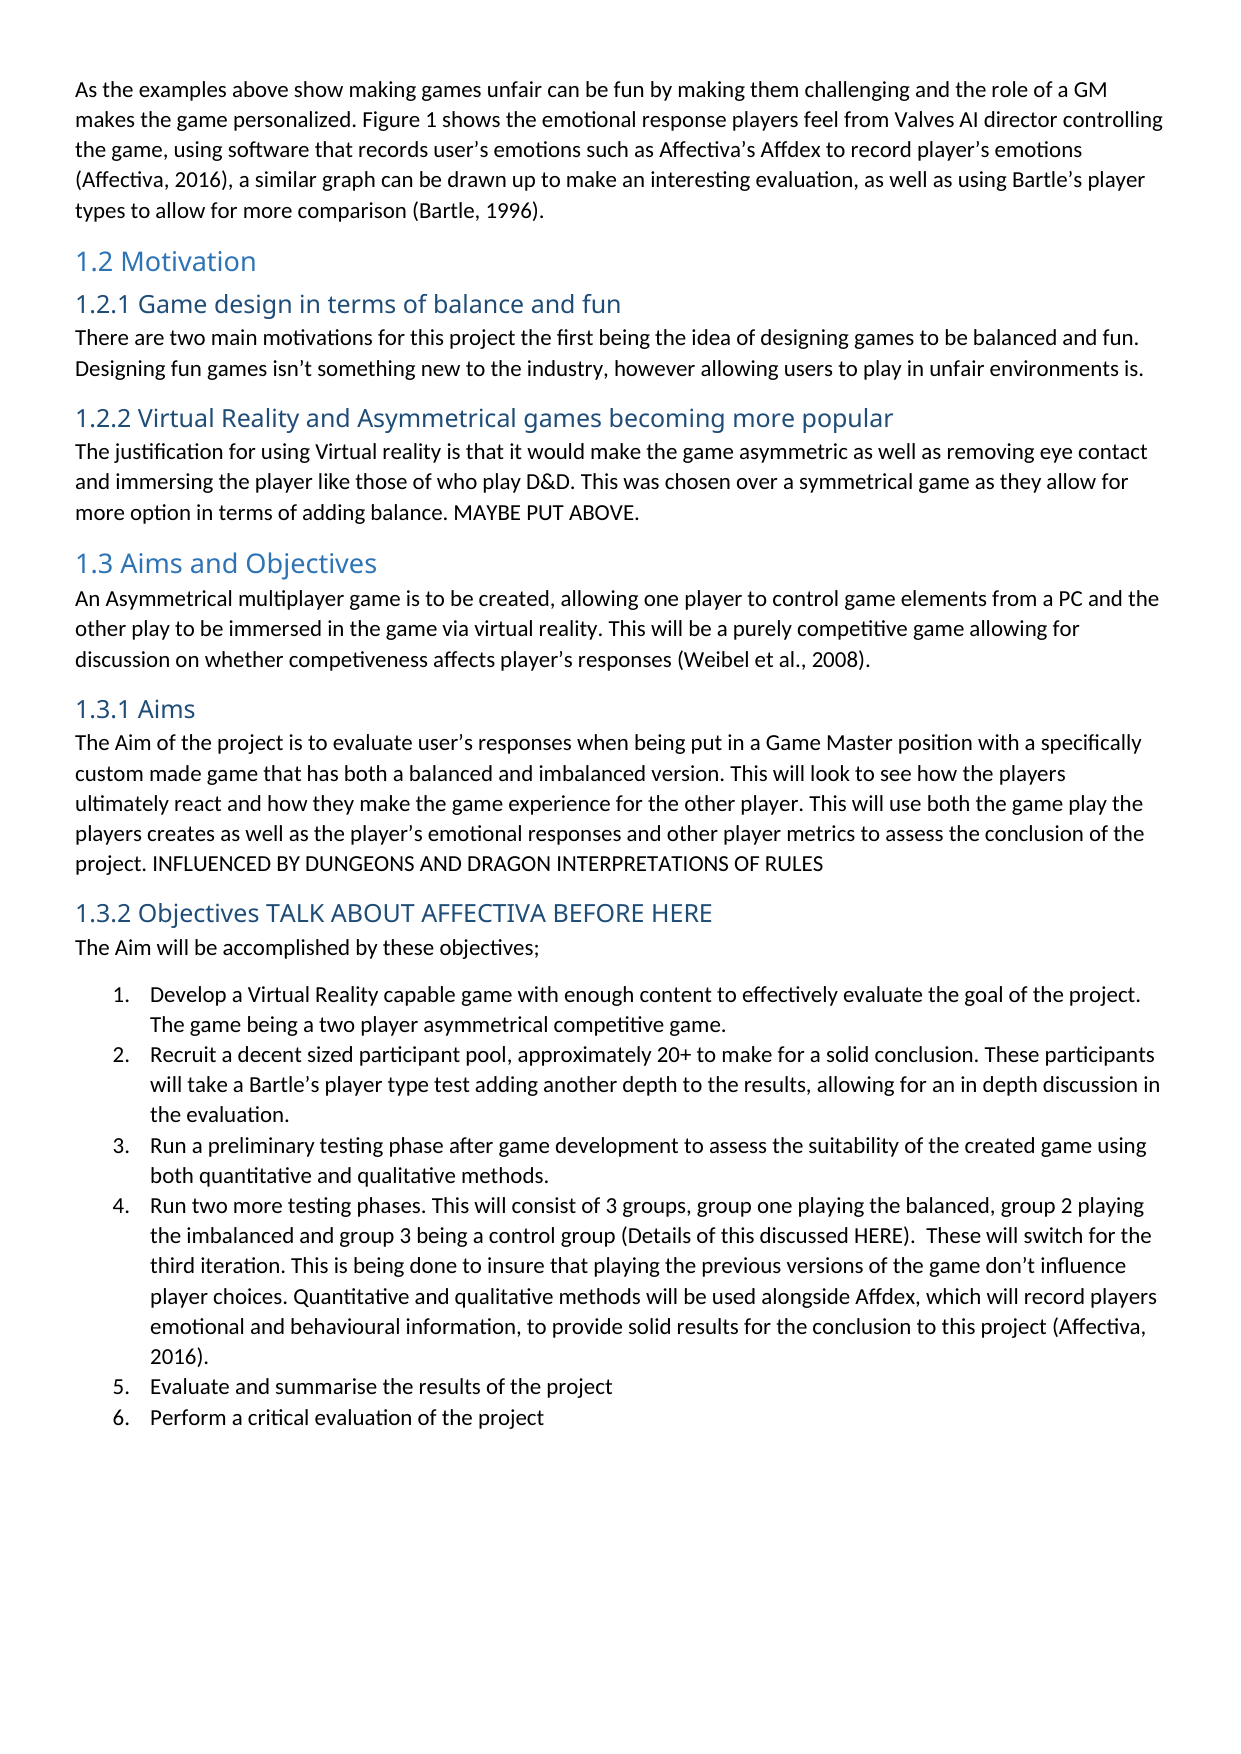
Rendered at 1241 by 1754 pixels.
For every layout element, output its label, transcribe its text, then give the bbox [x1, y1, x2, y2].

subtitle 1.2.1 Game design in terms of balance and fun [75, 287, 1165, 321]
subtitle 1.3.1 Aims [75, 692, 1165, 726]
text There are two main motivations for this project the first being the idea of designing games to be balanced and fun. Designing fun games isn’t something new to the industry, however allowing users to play in unfair environments is. [75, 323, 1165, 382]
text An Asymmetrical multiplayer game is to be created, allowing one player to control game elements from a PC and the other play to be immersed in the game via virtual reality. This will be a purely competitive game allowing for discussion on whether competiveness affects player’s responses (Weibel et al., 2008). [75, 584, 1165, 673]
subtitle 1.3.2 Objectives TALK ABOUT AFFECTIVA BEFORE HERE [75, 896, 1165, 930]
text The Aim will be accomplished by these objectives; [75, 933, 1165, 961]
subtitle 1.3 Aims and Objectives [75, 544, 1165, 581]
list Perform a critical evaluation of the project [112, 1403, 1165, 1431]
text The justification for using Virtual reality is that it would make the game asymmetric as well as removing eye contact and immersing the player like those of who play D&D. This was chosen over a symmetrical game as they allow for more option in terms of adding balance. MAYBE PUT ABOVE. [75, 437, 1165, 526]
list Recruit a decent sized participant pool, approximately 20+ to make for a solid conclusion. These participants will take a Bartle’s player type test adding another depth to the results, allowing for an in depth discussion in the evaluation. [112, 1040, 1165, 1129]
list Evaluate and summarise the results of the project [112, 1372, 1165, 1401]
list Run a preliminary testing phase after game development to assess the suitability of the created game using both quantitative and qualitative methods. [112, 1131, 1165, 1189]
text The Aim of the project is to evaluate user’s responses when being put in a Game Master position with a specifically custom made game that has both a balanced and imbalanced version. This will look to see how the players ultimately react and how they make the game experience for the other player. This will use both the game play the players creates as well as the player’s emotional responses and other player metrics to assess the conclusion of the project. INFLUENCED BY DUNGEONS AND DRAGON INTERPRETATIONS OF RULES [75, 728, 1165, 877]
list Run two more testing phases. This will consist of 3 groups, group one playing the balanced, group 2 playing the imbalanced and group 3 being a control group (Details of this discussed HERE). These will switch for the third iteration. This is being done to insure that playing the previous versions of the game don’t influence player choices. Quantitative and qualitative methods will be used alongside Affdex, which will record players emotional and behavioural information, to provide solid results for the conclusion to this project (Affectiva, 2016). [112, 1191, 1165, 1370]
subtitle 1.2.2 Virtual Reality and Asymmetrical games becoming more popular [75, 401, 1165, 434]
subtitle 1.2 Motivation [75, 243, 1165, 279]
text As the examples above show making games unfair can be fun by making them challenging and the role of a GM makes the game personalized. Figure 1 shows the emotional response players feel from Valves AI director controlling the game, using software that records user’s emotions such as Affectiva’s Affdex to record player’s emotions (Affectiva, 2016), a similar graph can be drawn up to make an interesting evaluation, as well as using Bartle’s player types to allow for more comparison (Bartle, 1996). [75, 75, 1165, 224]
list Develop a Virtual Reality capable game with enough content to effectively evaluate the goal of the project. The game being a two player asymmetrical competitive game. [112, 980, 1165, 1038]
